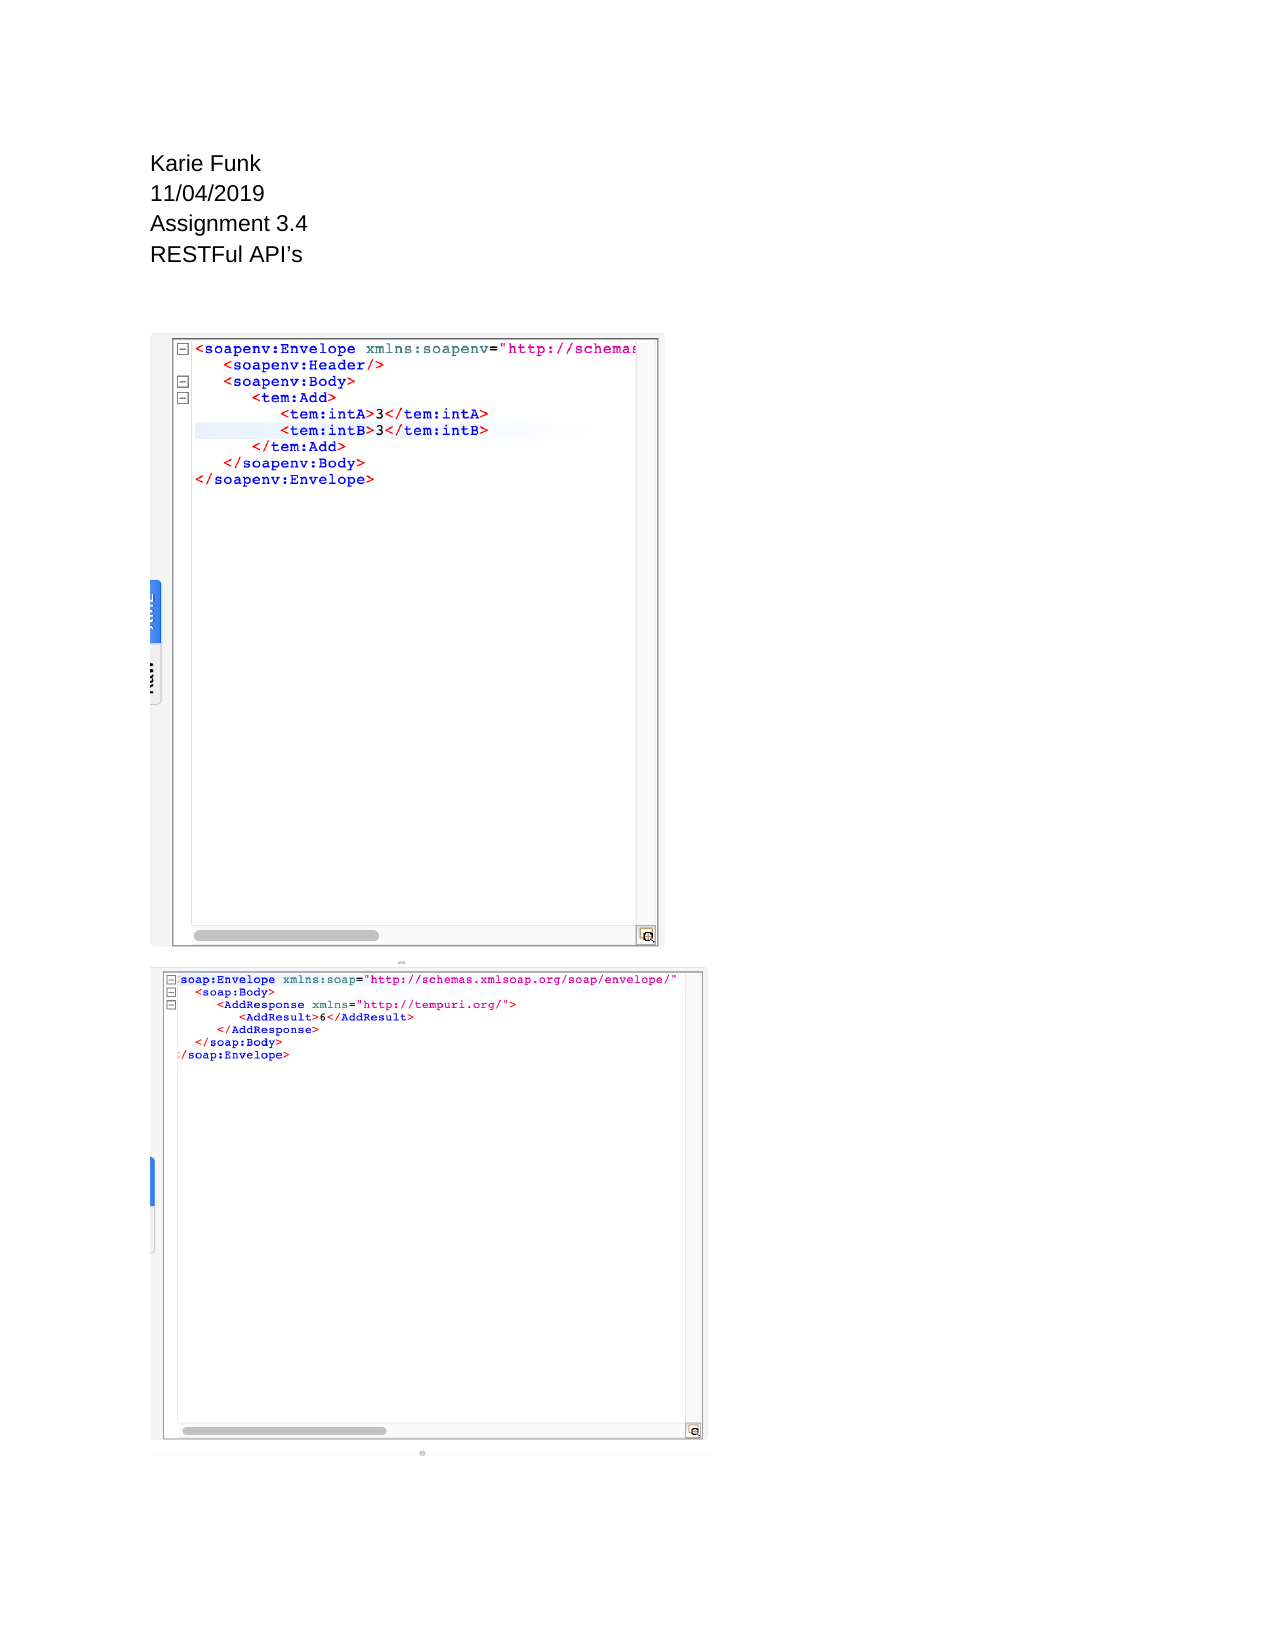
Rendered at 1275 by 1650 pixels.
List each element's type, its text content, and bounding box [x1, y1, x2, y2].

text Assignment 3.4 [150, 210, 1125, 237]
picture [150, 331, 673, 964]
text 11/04/2019 [150, 180, 1125, 207]
text Karie Funk [150, 150, 1125, 176]
picture [150, 967, 711, 1460]
text RESTFul API’s [150, 241, 1125, 267]
